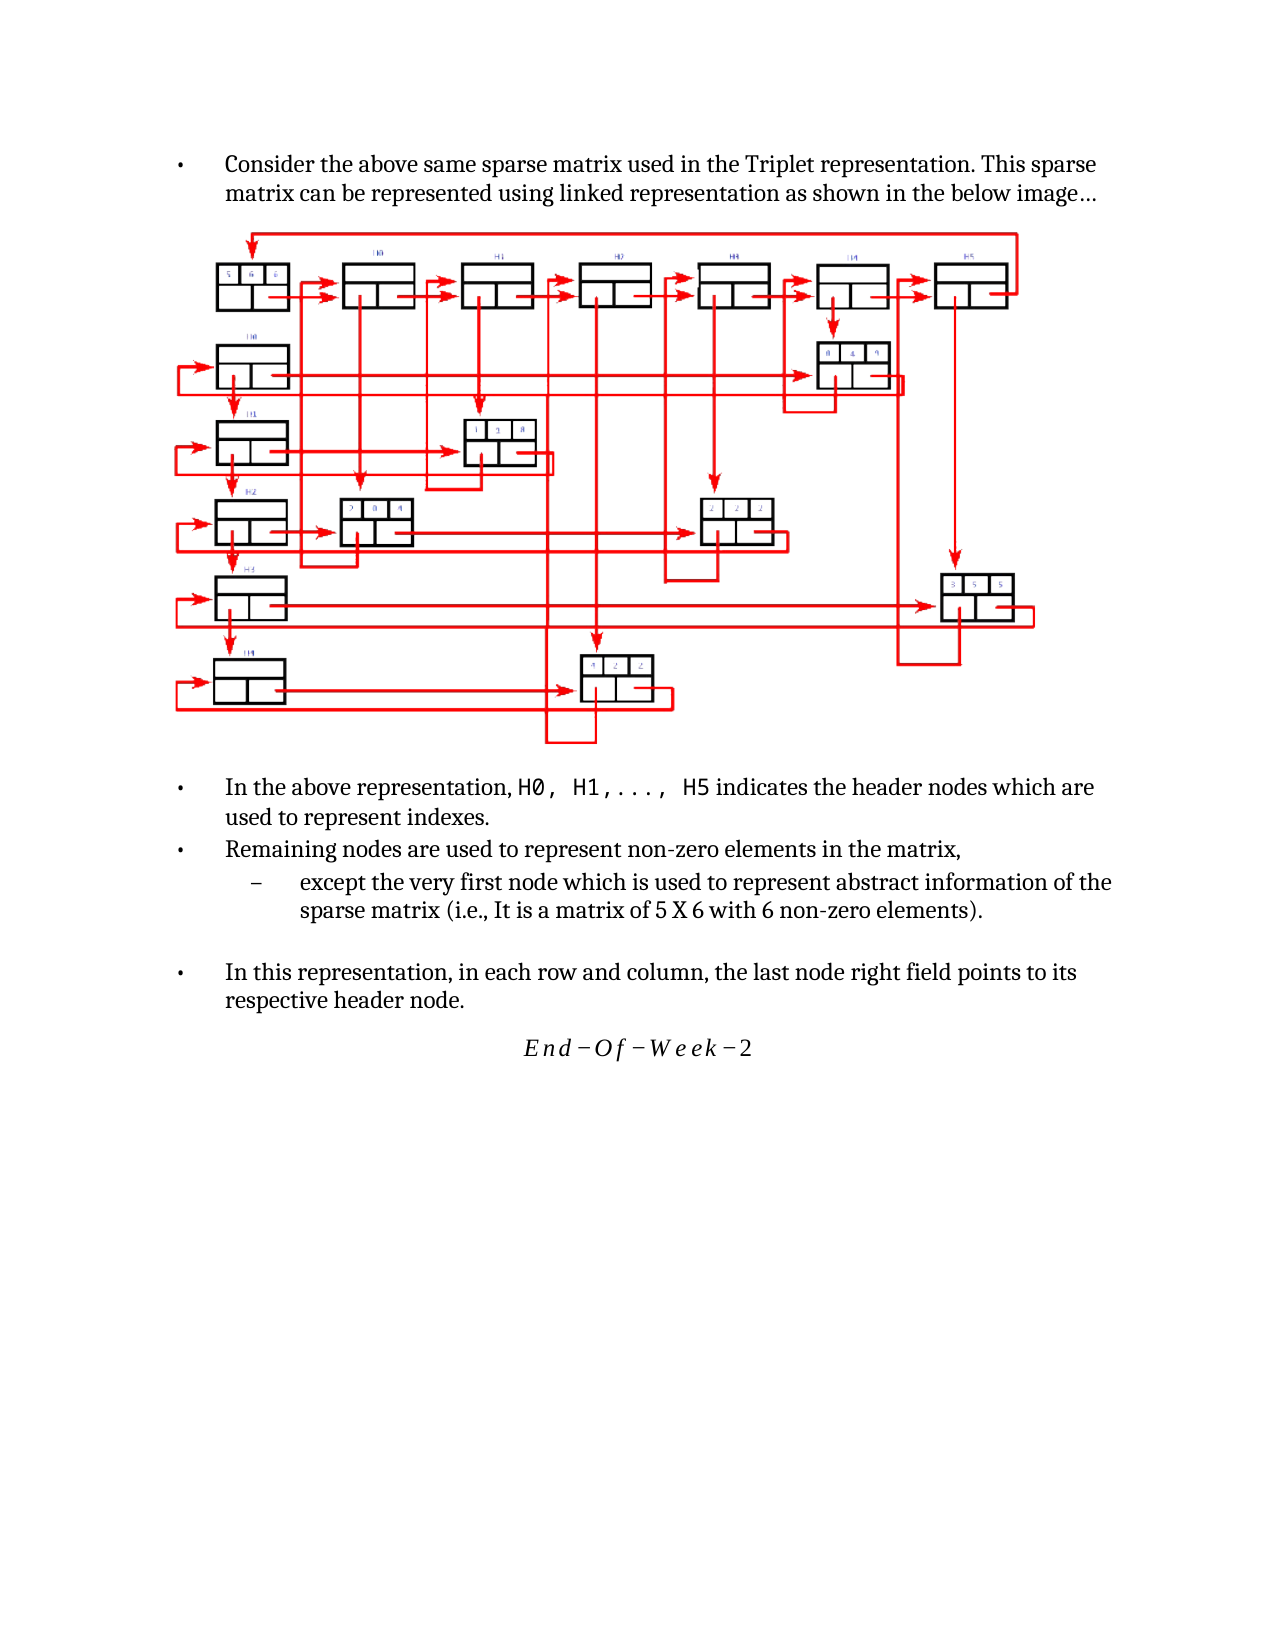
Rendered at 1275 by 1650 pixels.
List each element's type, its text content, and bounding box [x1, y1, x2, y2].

list In this representation, in each row and column, the last node right field points to its respective header node. [175, 957, 1125, 1015]
list except the very first node which is used to represent abstract information of the sparse matrix (i.e., It is a matrix of 5 X 6 with 6 non-zero elements). [250, 867, 1125, 954]
list Remaining nodes are used to represent non-zero elements in the matrix, [175, 835, 1125, 864]
list In the above representation, H0, H1,..., H5 indicates the header nodes which are used to represent indexes. [175, 771, 1125, 831]
list Consider the above same sparse matrix used in the Triplet representation. This sparse matrix can be represented using linked representation as shown in the below image… [175, 150, 1125, 207]
picture [168, 226, 1044, 753]
